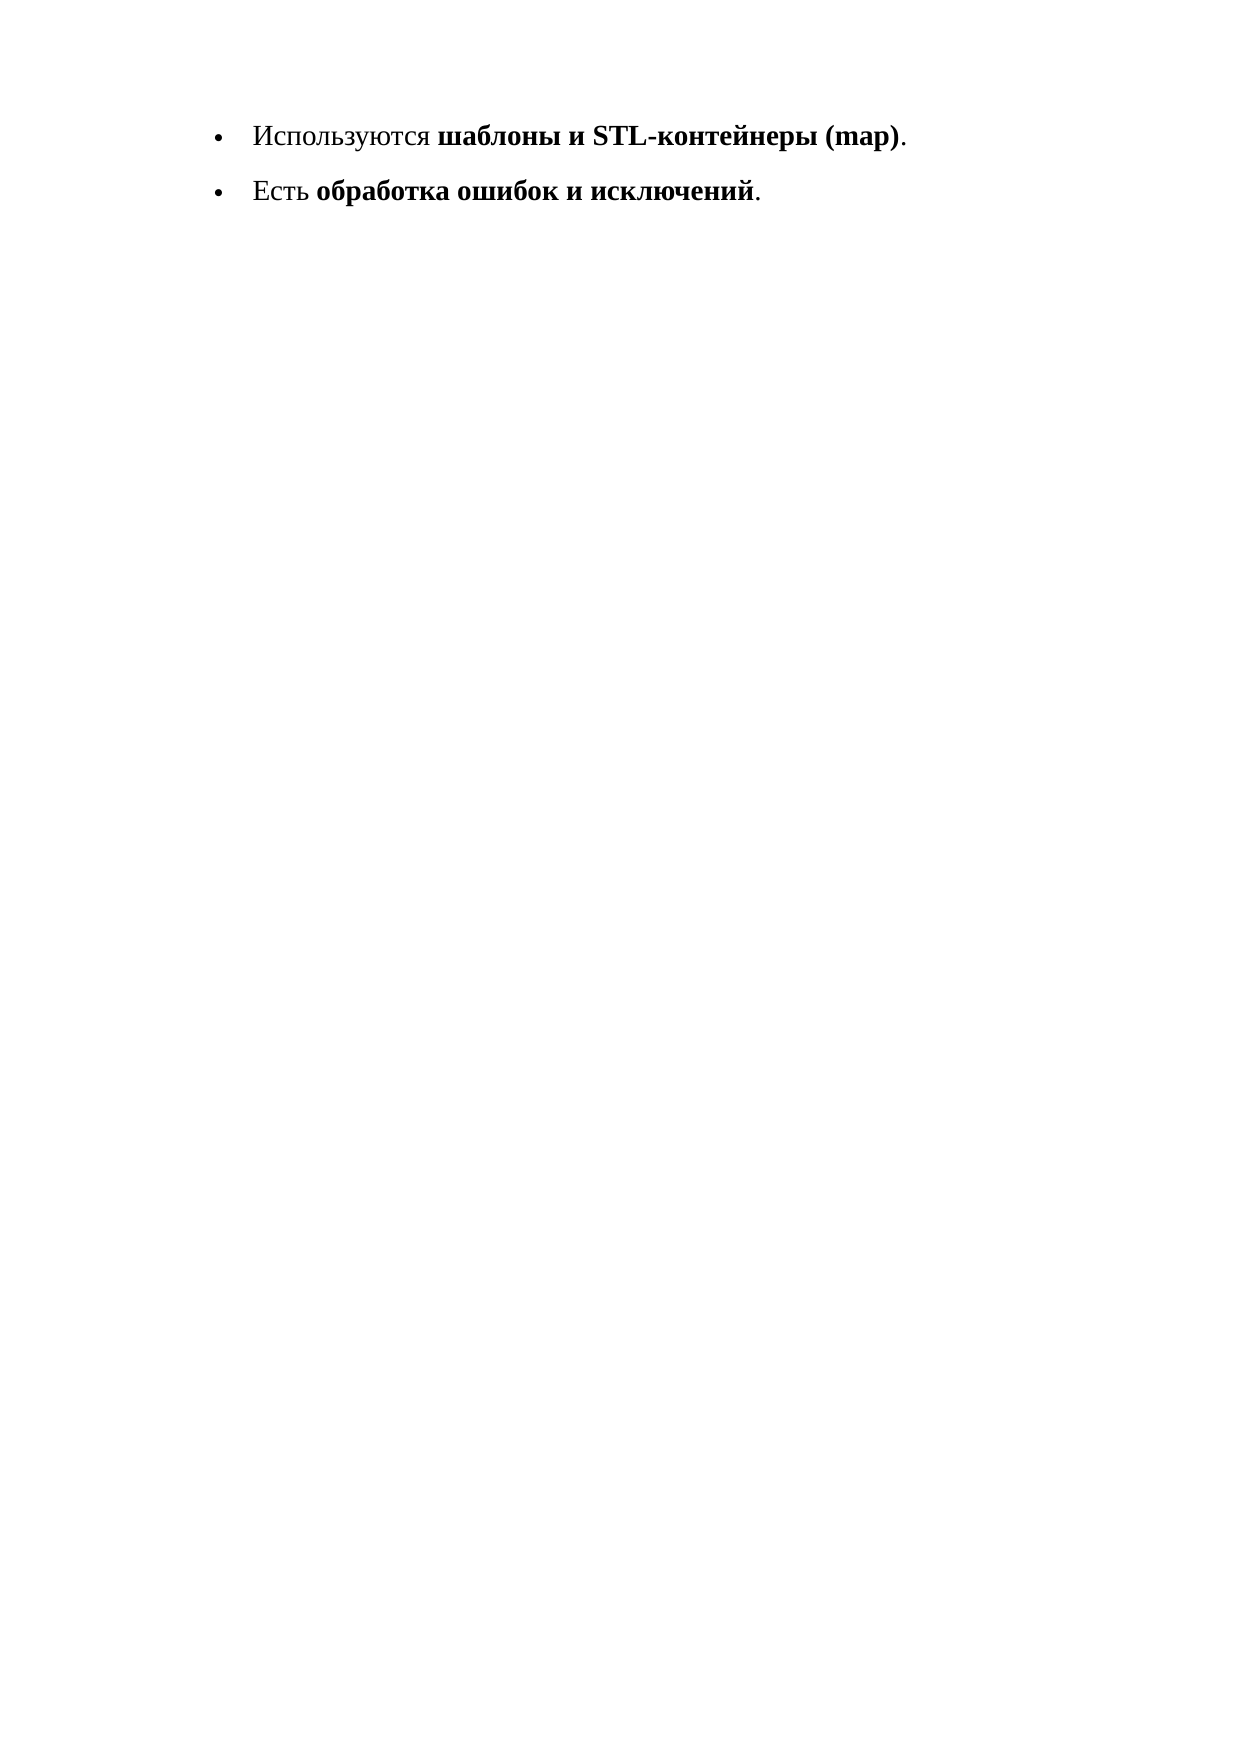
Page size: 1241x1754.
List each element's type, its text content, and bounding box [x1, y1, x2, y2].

list Используются шаблоны и STL-контейнеры (map). [215, 118, 1152, 152]
list Есть обработка ошибок и исключений. [215, 173, 1152, 207]
